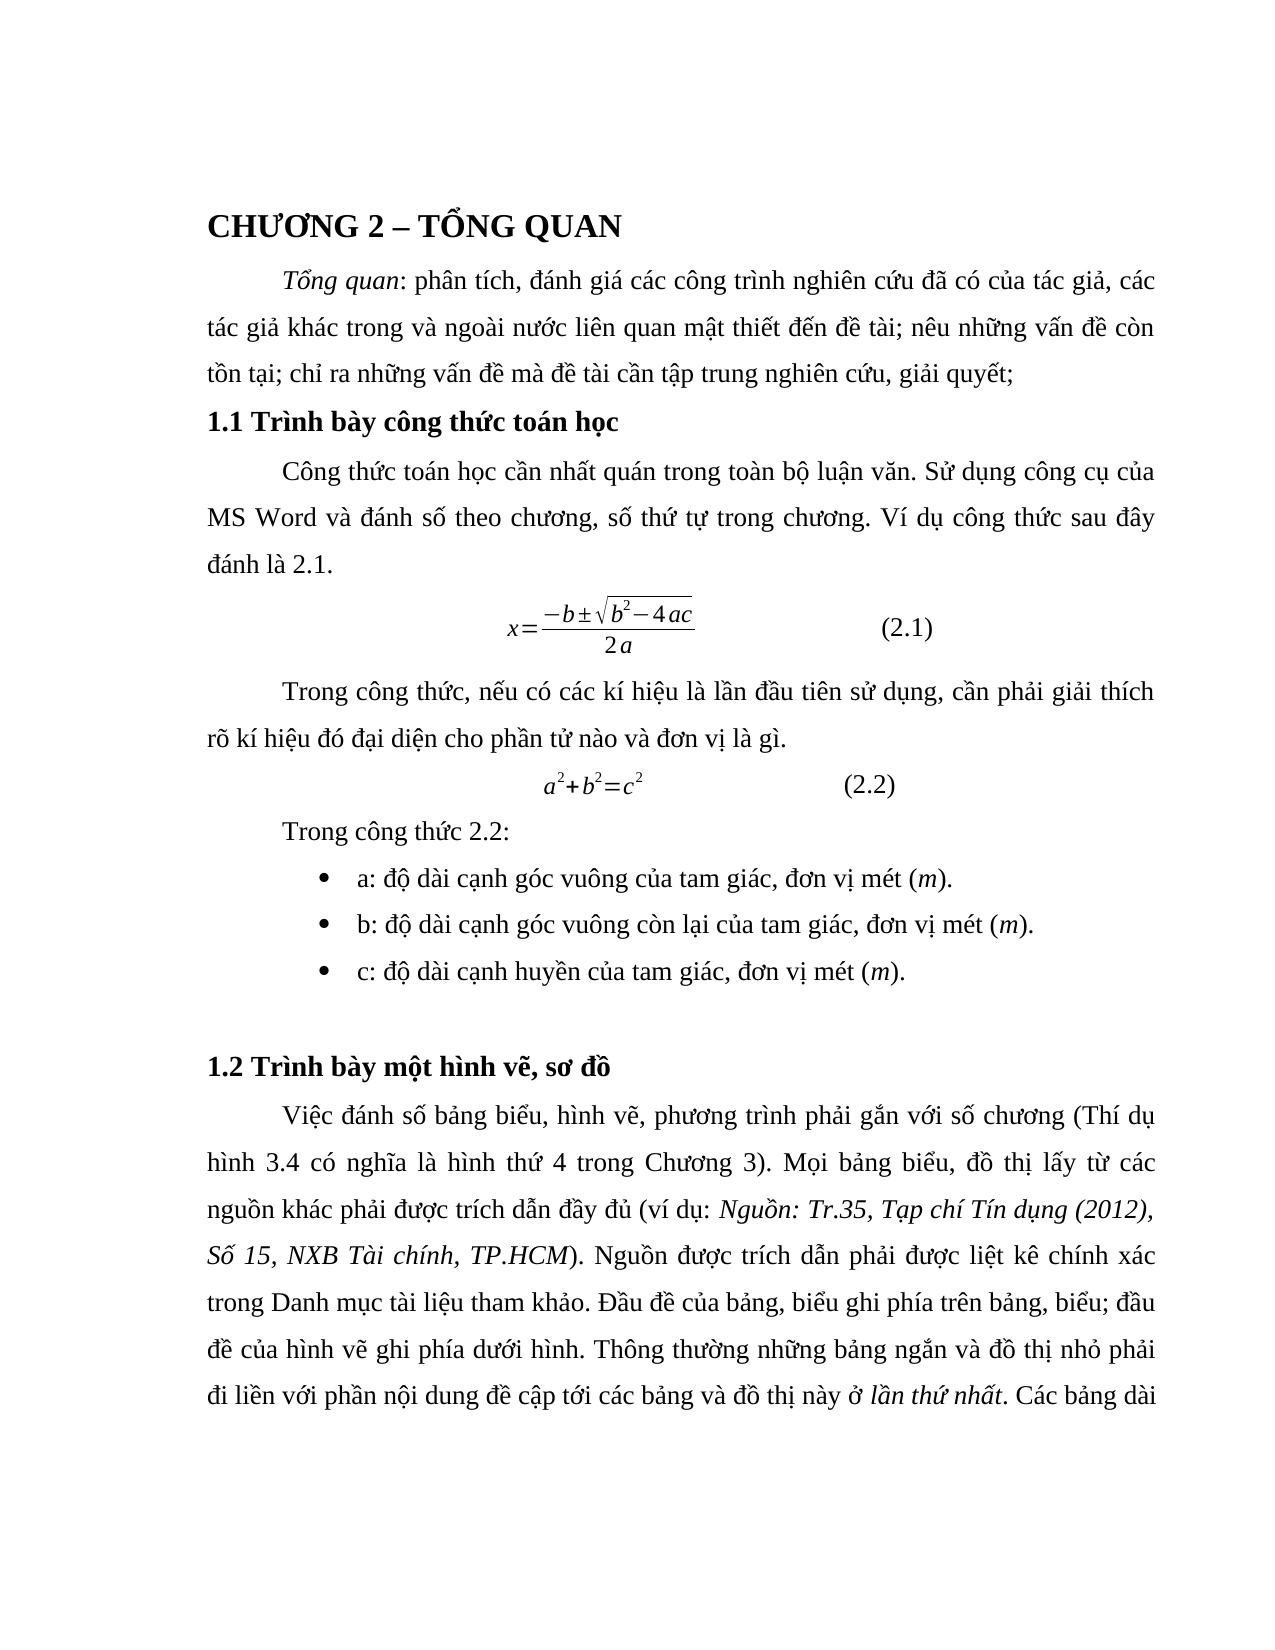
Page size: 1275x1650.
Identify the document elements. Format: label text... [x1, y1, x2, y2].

list c: độ dài cạnh huyền của tam giác, đơn vị mét (m). [319, 956, 1157, 987]
text 1.2 Trình bày một hình vẽ, sơ đồ [207, 1049, 1157, 1083]
text Trong công thức 2.2: [207, 815, 1157, 846]
text CHƯƠNG 2 – TỔNG QUAN [207, 207, 1157, 245]
list b: độ dài cạnh góc vuông còn lại của tam giác, đơn vị mét (m). [319, 909, 1157, 940]
text Trong công thức, nếu có các kí hiệu là lần đầu tiên sử dụng, cần phải giải thích rõ kí hiệu đó đại diện cho phần tử nào và đơn vị là gì. [207, 675, 1157, 753]
text (2.2) [207, 768, 1157, 799]
text 1.1 Trình bày công thức toán học [207, 404, 1157, 438]
text (2.1) [207, 594, 1157, 659]
text Công thức toán học cần nhất quán trong toàn bộ luận văn. Sử dụng công cụ của MS Word và đánh số theo chương, số thứ tự trong chương. Ví dụ công thức sau đây đánh là 2.1. [207, 454, 1157, 579]
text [207, 1099, 1157, 1411]
text Tổng quan: phân tích, đánh giá các công trình nghiên cứu đã có của tác giả, các tác giả khác trong và ngoài nước liên quan mật thiết đến đề tài; nêu những vấn đề còn tồn tại; chỉ ra những vấn đề mà đề tài cần tập trung nghiên cứu, giải quyết; [207, 264, 1157, 389]
list a: độ dài cạnh góc vuông của tam giác, đơn vị mét (m). [319, 862, 1157, 893]
